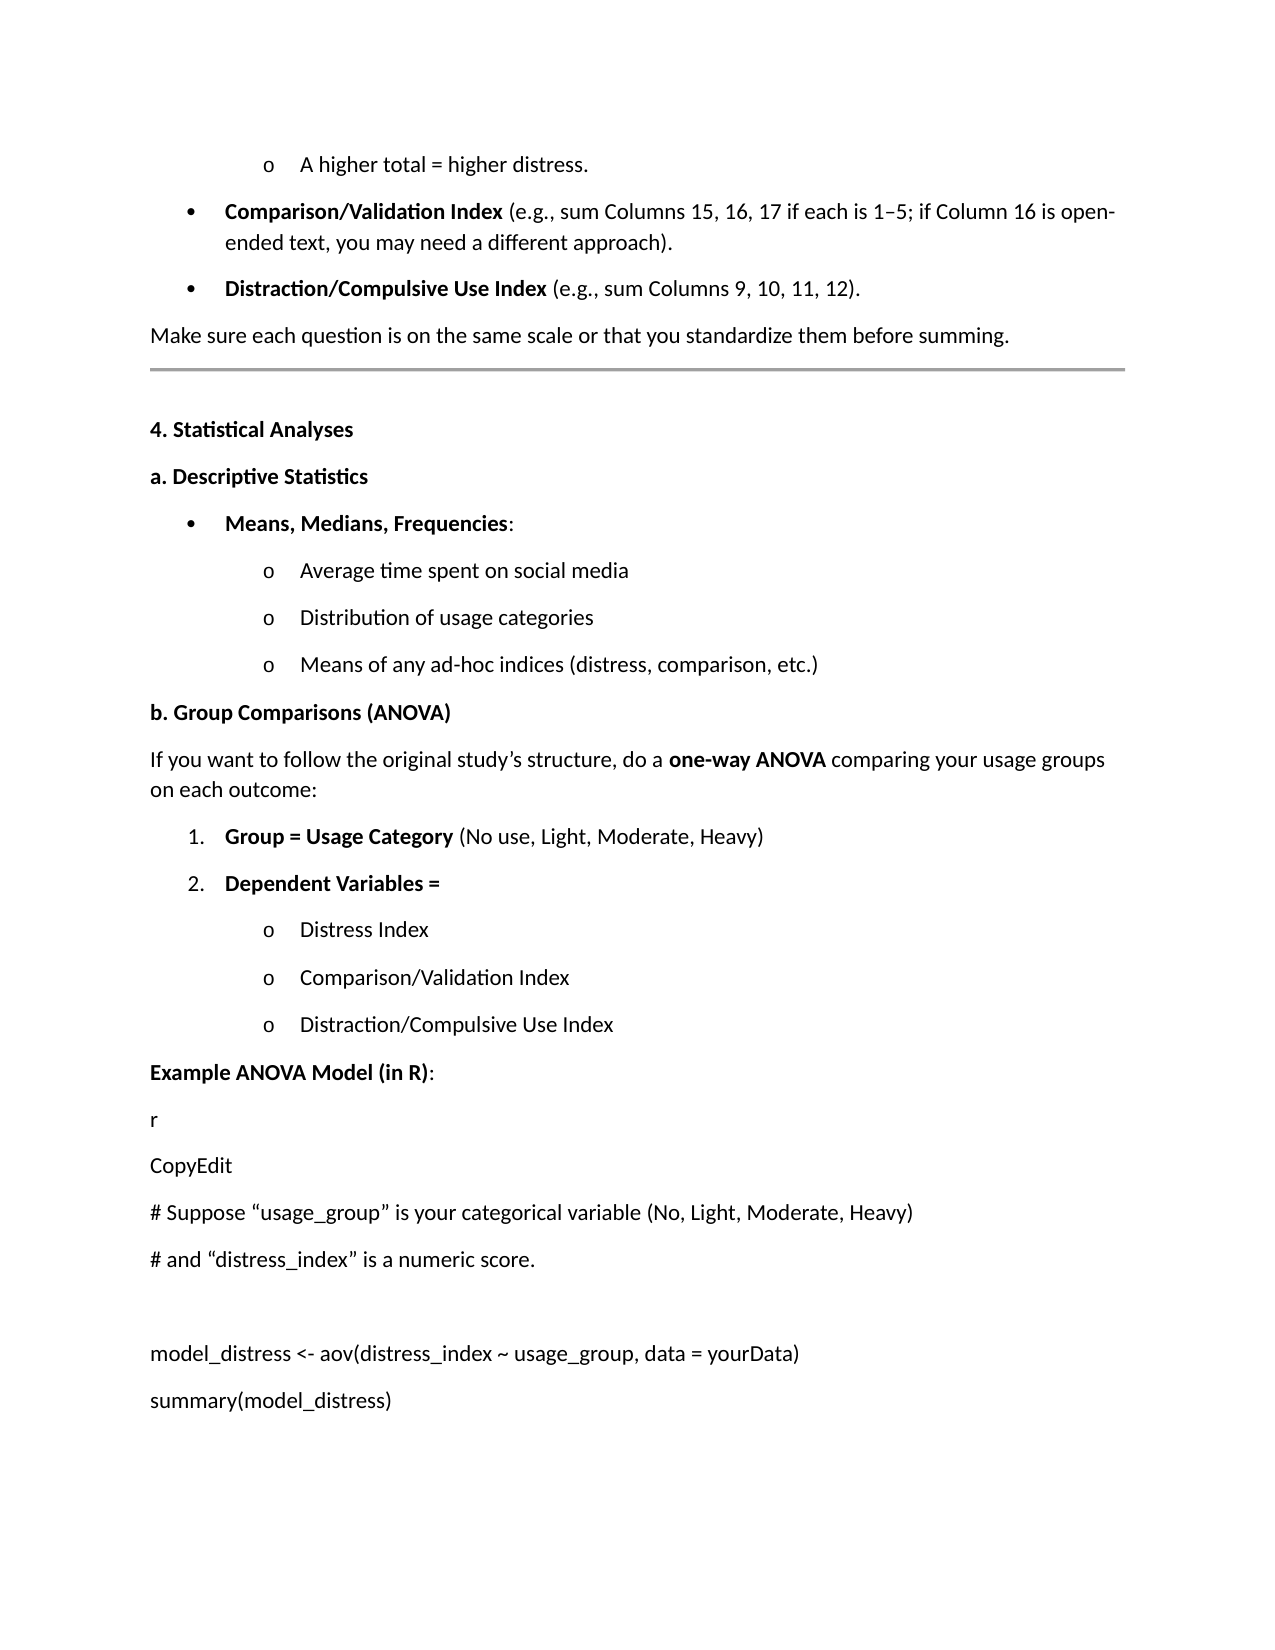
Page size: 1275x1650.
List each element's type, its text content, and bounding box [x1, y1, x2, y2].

list A higher total = higher distress. [262, 150, 1125, 178]
list Comparison/Validation Index [262, 963, 1125, 992]
list Group = Usage Category (No use, Light, Moderate, Heavy) [187, 822, 1125, 850]
text r [150, 1105, 1125, 1133]
list Comparison/Validation Index (e.g., sum Columns 15, 16, 17 if each is 1–5; if Column 16 is open-ended text, you may need a different approach). [187, 197, 1125, 256]
text # Suppose “usage_group” is your categorical variable (No, Light, Moderate, Heavy) [150, 1198, 1125, 1226]
text model_distress <- aov(distress_index ~ usage_group, data = yourData) [150, 1339, 1125, 1367]
text b. Group Comparisons (ANOVA) [150, 698, 1125, 726]
list Distraction/Compulsive Use Index (e.g., sum Columns 9, 10, 11, 12). [187, 274, 1125, 302]
list Average time spent on social media [262, 556, 1125, 584]
list Distress Index [262, 916, 1125, 944]
text # and “distress_index” is a numeric score. [150, 1245, 1125, 1273]
list Distribution of usage categories [262, 603, 1125, 632]
text 4. Statistical Analyses [150, 415, 1125, 443]
text Make sure each question is on the same scale or that you standardize them before summing. [150, 321, 1125, 349]
text summary(model_distress) [150, 1386, 1125, 1414]
text Example ANOVA Model (in R): [150, 1058, 1125, 1086]
list Means of any ad-hoc indices (distress, comparison, etc.) [262, 651, 1125, 679]
list Distraction/Compulsive Use Index [262, 1010, 1125, 1039]
list Dependent Variables = [187, 869, 1125, 897]
text CopyEdit [150, 1152, 1125, 1179]
text If you want to follow the original study’s structure, do a one-way ANOVA comparing your usage groups on each outcome: [150, 745, 1125, 803]
text a. Descriptive Statistics [150, 462, 1125, 490]
list Means, Medians, Frequencies: [187, 509, 1125, 537]
